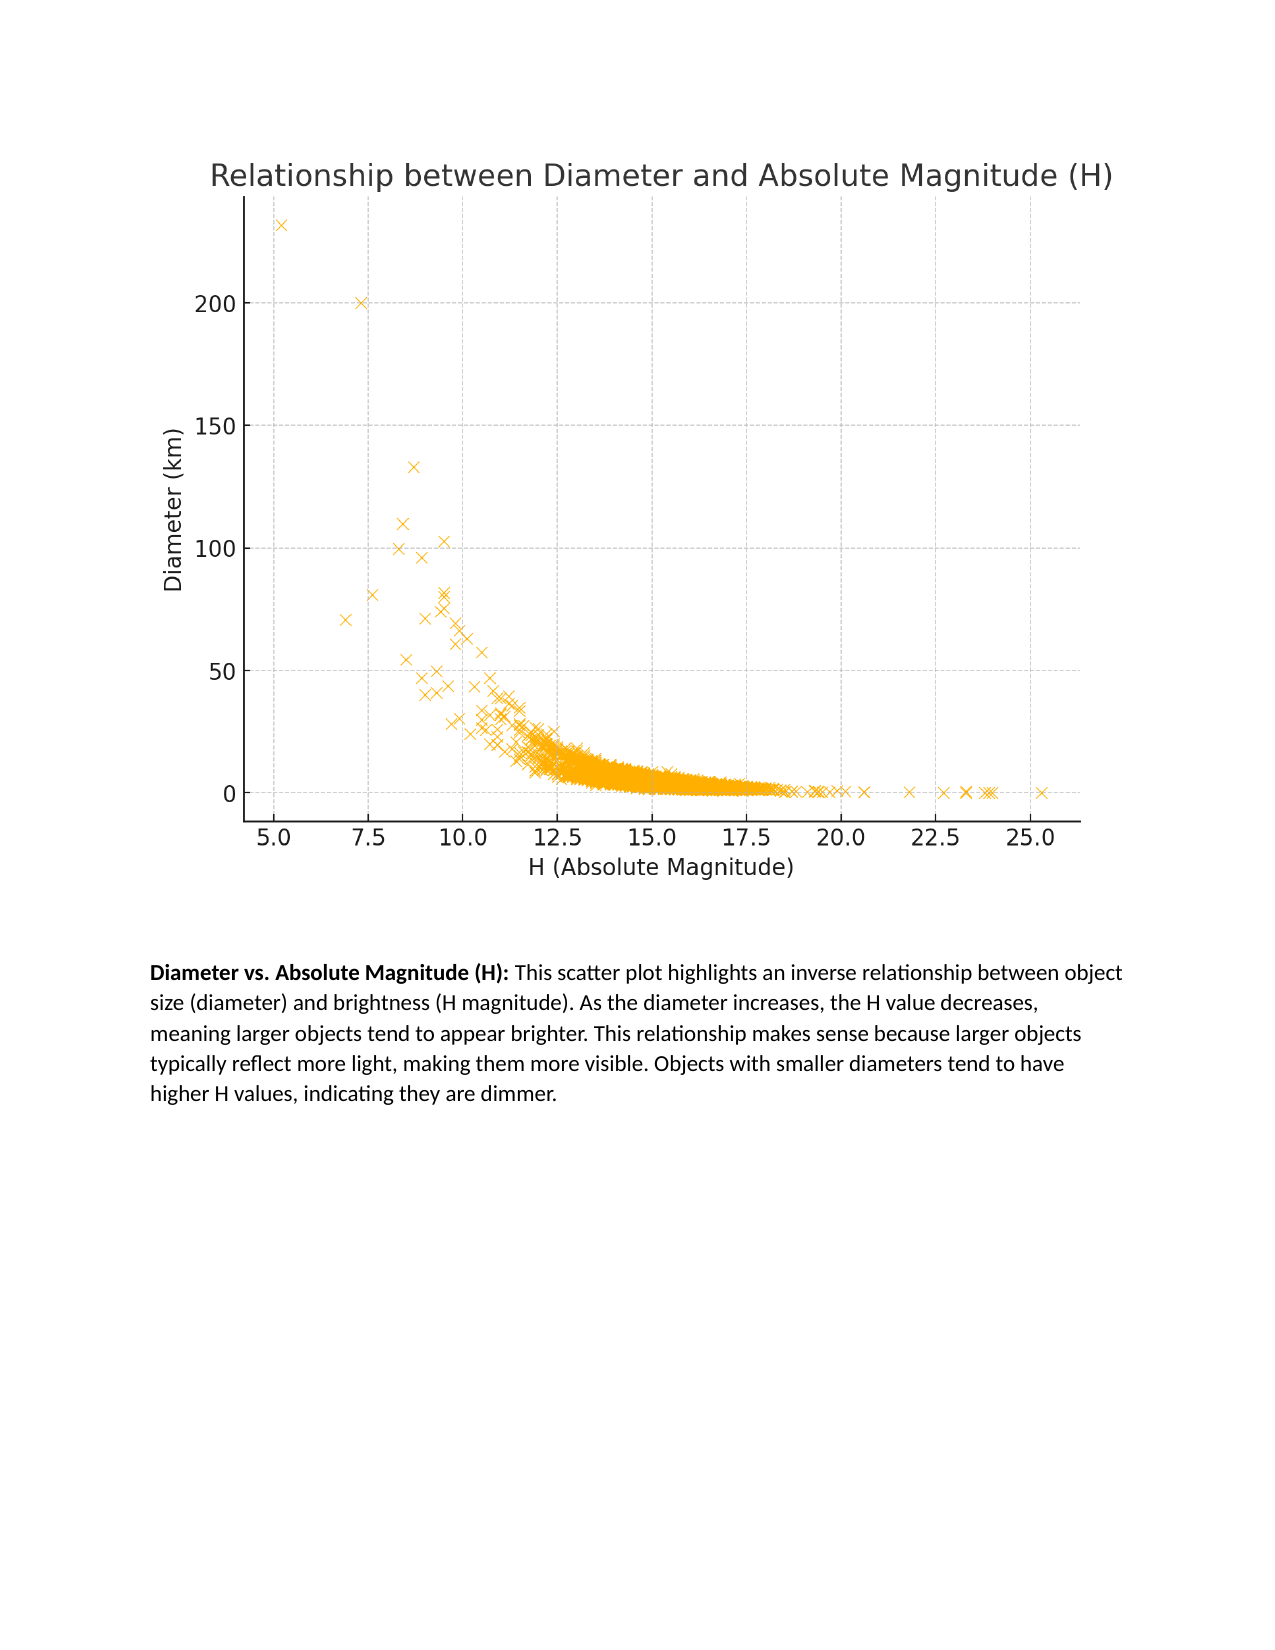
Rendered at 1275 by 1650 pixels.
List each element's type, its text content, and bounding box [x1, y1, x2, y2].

picture [150, 150, 1125, 893]
text Diameter vs. Absolute Magnitude (H): This scatter plot highlights an inverse relationship between object size (diameter) and brightness (H magnitude). As the diameter increases, the H value decreases, meaning larger objects tend to appear brighter. This relationship makes sense because larger objects typically reflect more light, making them more visible. Objects with smaller diameters tend to have higher H values, indicating they are dimmer. [150, 958, 1125, 1107]
